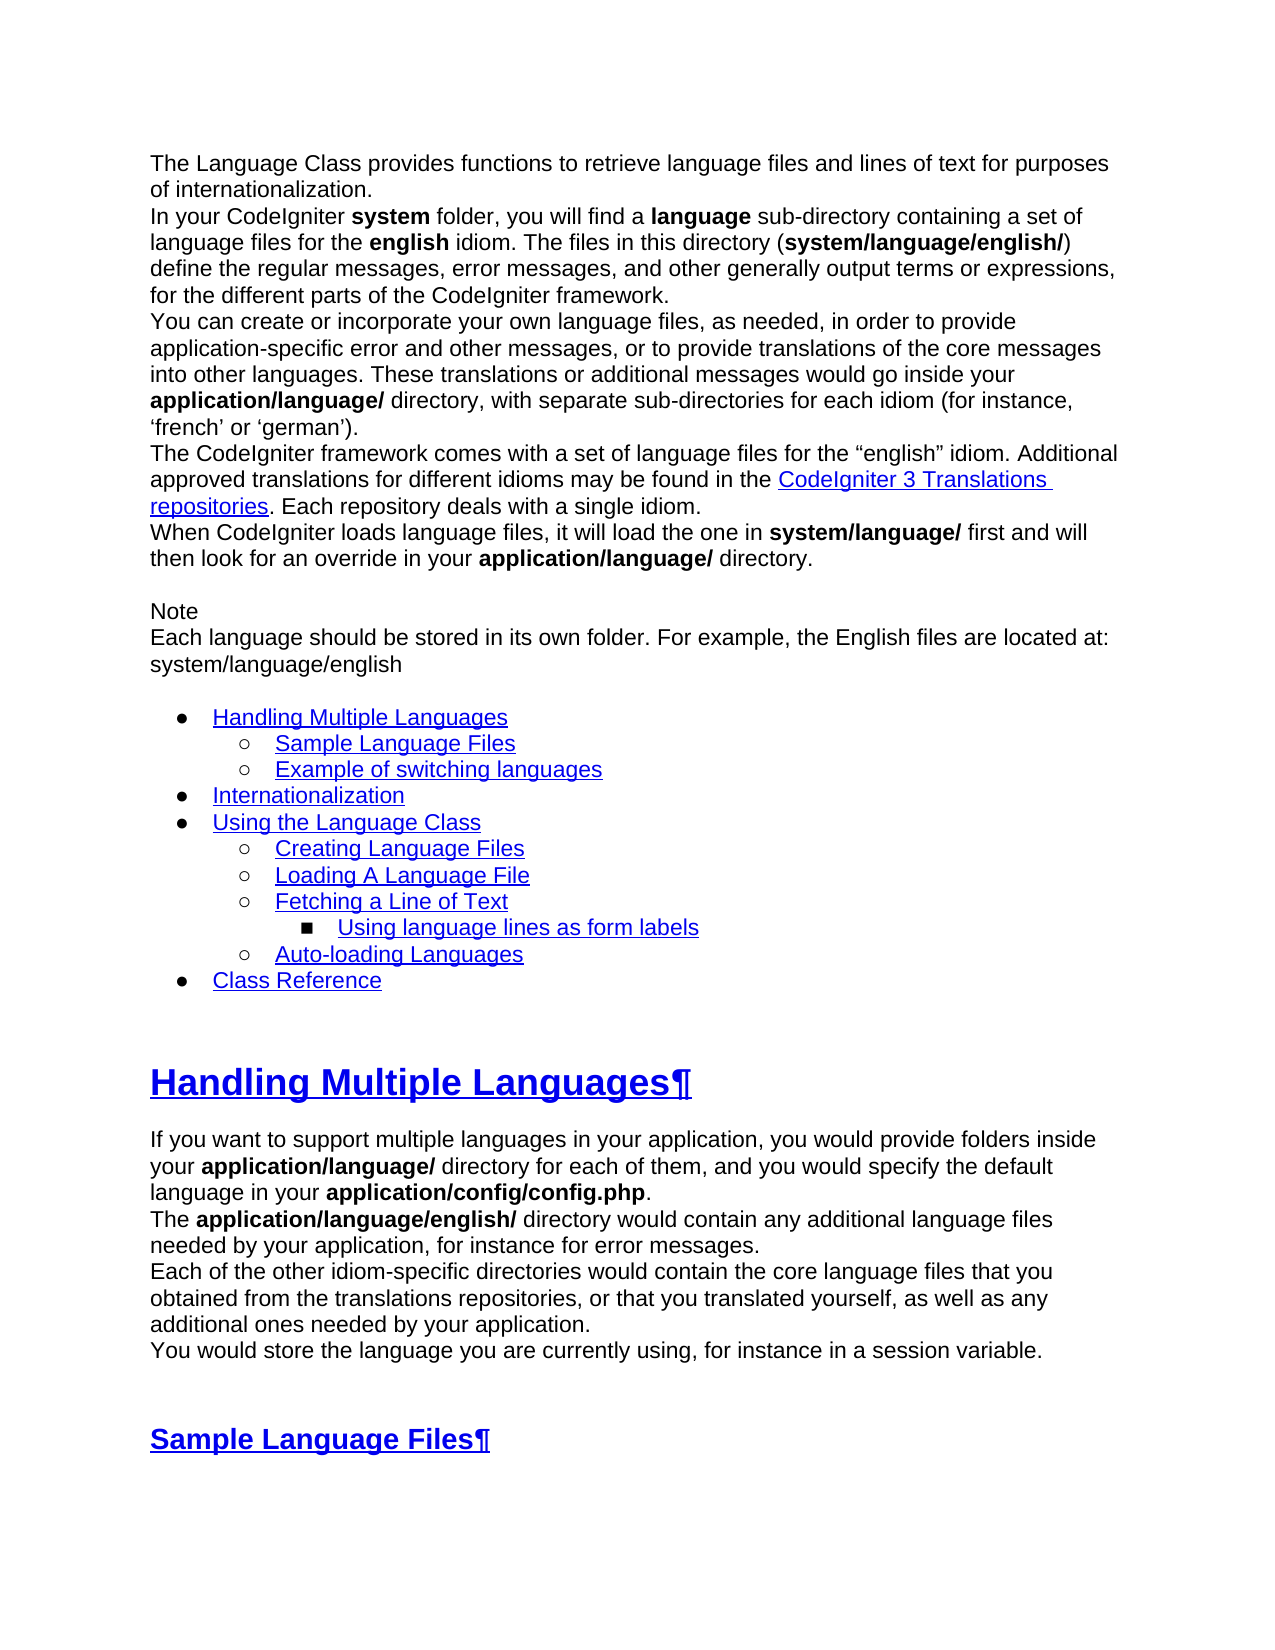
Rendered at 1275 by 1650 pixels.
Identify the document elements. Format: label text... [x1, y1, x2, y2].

text The Language Class provides functions to retrieve language files and lines of text for purposes of internationalization. [150, 150, 1125, 203]
list Handling Multiple Languages [175, 703, 1125, 730]
list Creating Language Files [237, 835, 1125, 862]
text Sample Language Files¶ [150, 1422, 1125, 1456]
text When CodeIgniter loads language files, it will load the one in system/language/ first and will then look for an override in your application/language/ directory. [150, 519, 1125, 572]
text Handling Multiple Languages¶ [150, 1060, 1125, 1103]
text If you want to support multiple languages in your application, you would provide folders inside your application/language/ directory for each of them, and you would specify the default language in your application/config/config.php. [150, 1126, 1125, 1206]
text You would store the language you are currently using, for instance in a session variable. [150, 1337, 1125, 1364]
list Example of switching languages [237, 756, 1125, 782]
text In your CodeIgniter system folder, you will find a language sub-directory containing a set of language files for the english idiom. The files in this directory (system/language/english/) define the regular messages, error messages, and other generally output terms or expressions, for the different parts of the CodeIgniter framework. [150, 203, 1125, 308]
text Each of the other idiom-specific directories would contain the core language files that you obtained from the translations repositories, or that you translated yourself, as well as any additional ones needed by your application. [150, 1258, 1125, 1337]
list Auto-loading Languages [237, 941, 1125, 967]
text The application/language/english/ directory would contain any additional language files needed by your application, for instance for error messages. [150, 1206, 1125, 1258]
list Loading A Language File [237, 862, 1125, 888]
text Note [150, 598, 1125, 624]
list Class Reference [175, 967, 1125, 993]
list Sample Language Files [237, 730, 1125, 756]
text You can create or incorporate your own language files, as needed, in order to provide application-specific error and other messages, or to provide translations of the core messages into other languages. These translations or additional messages would go inside your application/language/ directory, with separate sub-directories for each idiom (for instance, ‘french’ or ‘german’). [150, 308, 1125, 440]
list Internationalization [175, 782, 1125, 809]
text The CodeIgniter framework comes with a set of language files for the “english” idiom. Additional approved translations for different idioms may be found in the CodeIgniter 3 Translations repositories. Each repository deals with a single idiom. [150, 440, 1125, 519]
text Each language should be stored in its own folder. For example, the English files are located at: system/language/english [150, 624, 1125, 677]
list Using the Language Class [175, 809, 1125, 835]
list Fetching a Line of Text [237, 888, 1125, 914]
list Using language lines as form labels [300, 914, 1125, 941]
